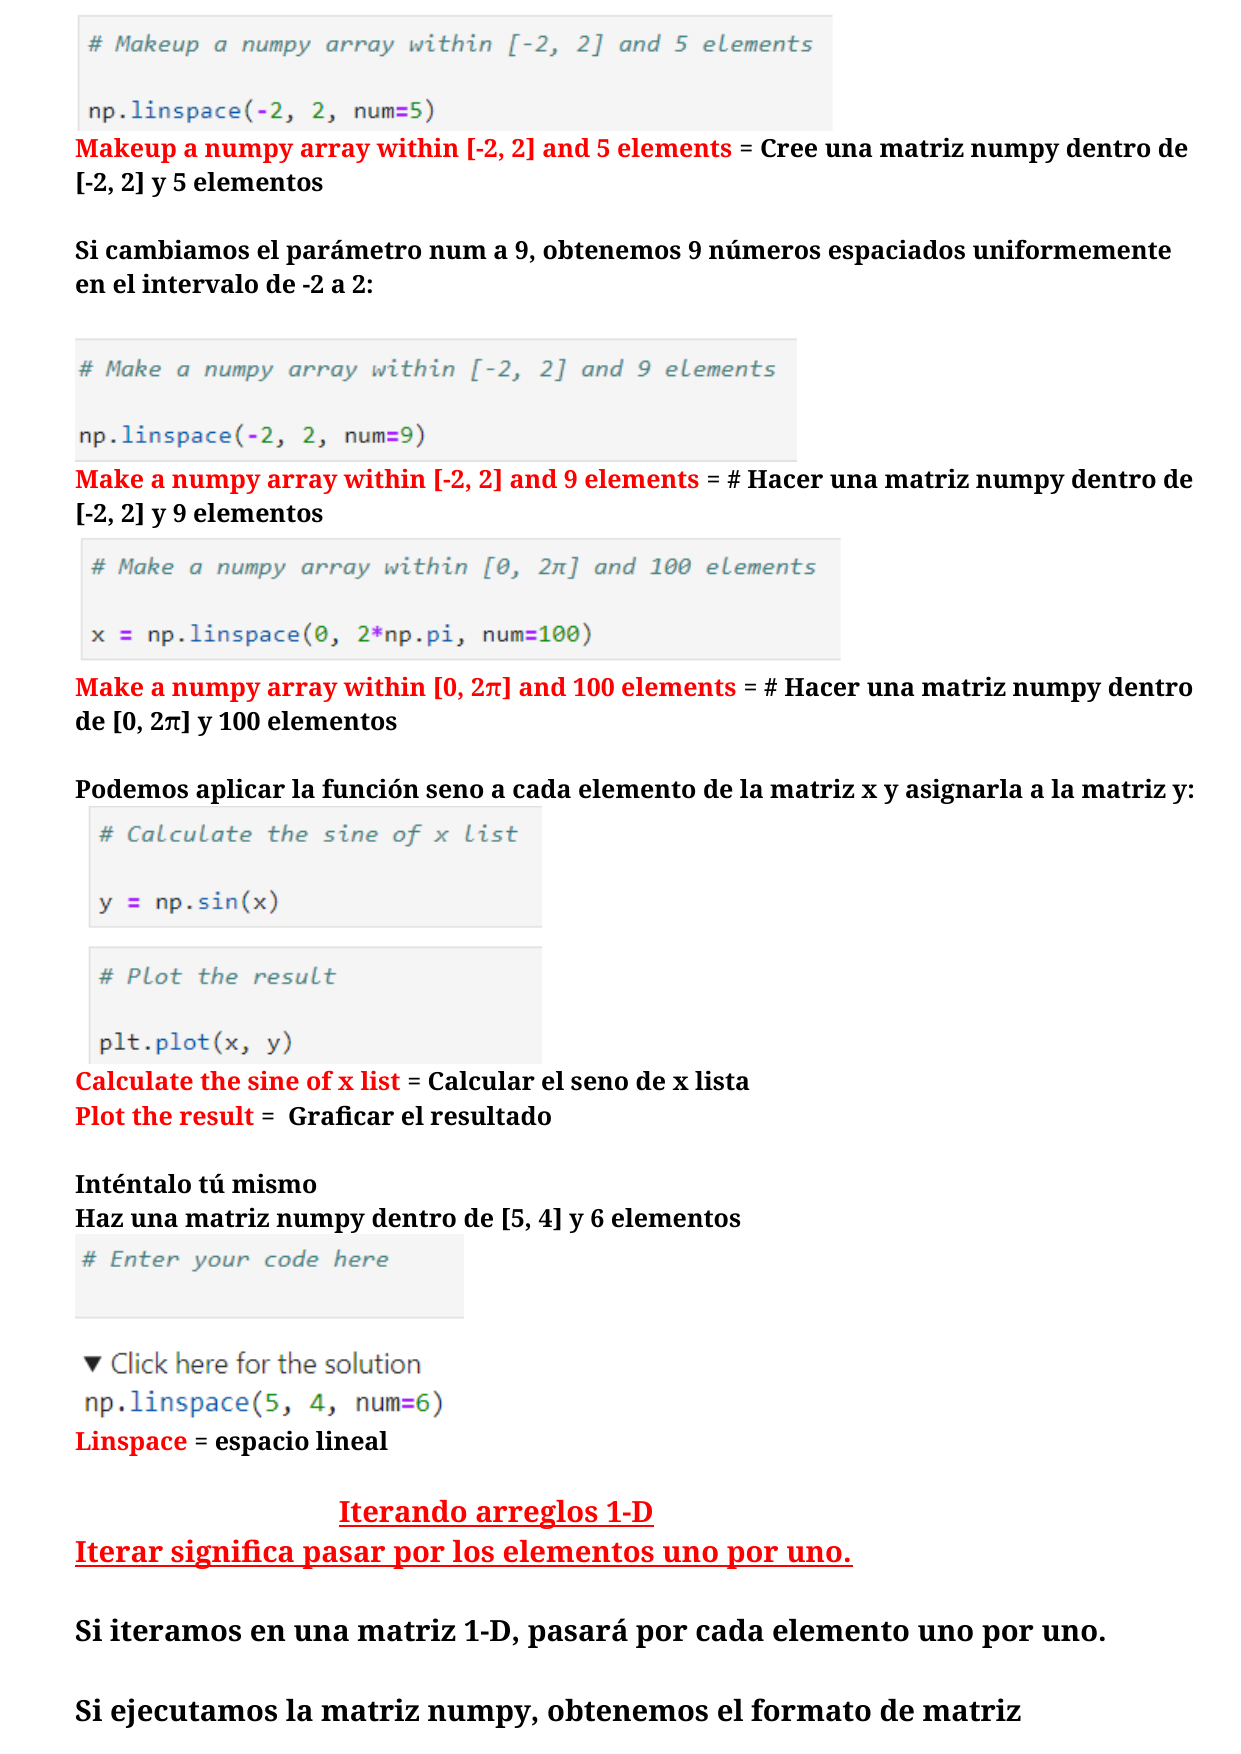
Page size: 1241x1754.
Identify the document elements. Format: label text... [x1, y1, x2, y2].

text Iterando arreglos 1-D [75, 1492, 1207, 1531]
text Si ejecutamos la matriz numpy, obtenemos el formato de matriz [75, 1690, 1207, 1730]
picture [75, 334, 797, 462]
text Iterar significa pasar por los elementos uno por uno. [75, 1531, 1207, 1571]
text Make a numpy array within [-2, 2] and 9 elements = # Hacer una matriz numpy dentro de [-2, 2] y 9 elementos [75, 461, 1207, 529]
picture [75, 806, 543, 1064]
text Plot the result = Graficar el resultado [75, 1098, 1207, 1132]
text Podemos aplicar la función seno a cada elemento de la matriz x y asignarla a la matriz y: [75, 772, 1207, 806]
picture [75, 1234, 464, 1424]
text Makeup a numpy array within [-2, 2] and 5 elements = Cree una matriz numpy dentro de [-2, 2] y 5 elementos [75, 130, 1207, 198]
text Linspace = espacio lineal [75, 1423, 1207, 1457]
text Calculate the sine of x list = Calcular el seno de x lista [75, 1064, 1207, 1098]
text Haz una matriz numpy dentro de [5, 4] y 6 elementos [75, 1200, 1207, 1234]
text Si iteramos en una matriz 1-D, pasará por cada elemento uno por uno. [75, 1611, 1207, 1650]
text Inténtalo tú mismo [75, 1166, 1207, 1200]
picture [75, 529, 841, 670]
picture [75, 10, 833, 131]
text Si cambiamos el parámetro num a 9, obtenemos 9 números espaciados uniformemente en el intervalo de -2 a 2: [75, 232, 1207, 301]
text Make a numpy array within [0, 2π] and 100 elements = # Hacer una matriz numpy dentro de [0, 2π] y 100 elementos [75, 670, 1207, 738]
